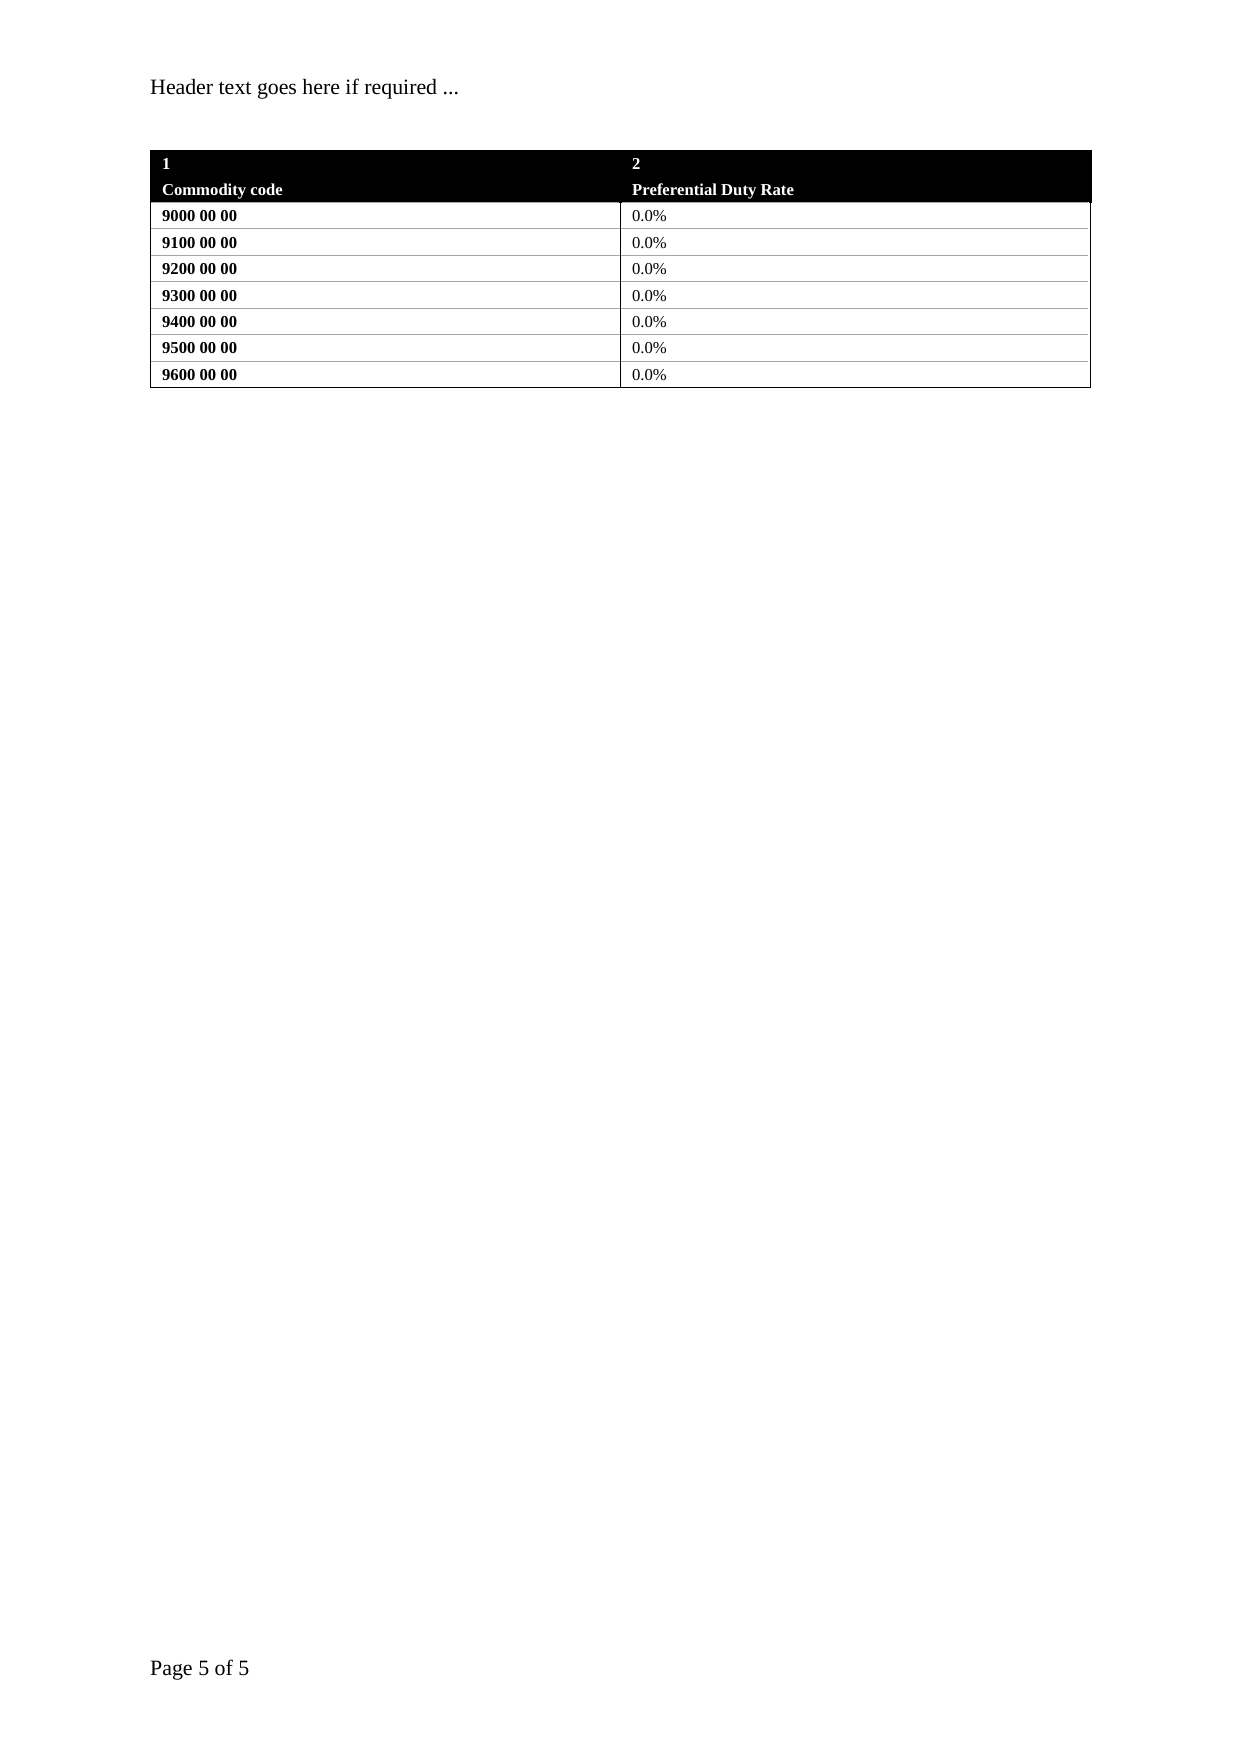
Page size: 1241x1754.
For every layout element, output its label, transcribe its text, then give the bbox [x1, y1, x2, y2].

table_cell 9100 00 00 [151, 229, 620, 255]
table_cell Commodity code [151, 176, 619, 202]
table_cell 9600 00 00 [151, 362, 620, 387]
table_cell 0.0% [621, 255, 1090, 281]
table_cell 0.0% [621, 308, 1090, 334]
table_cell 0.0% [621, 361, 1090, 387]
table_cell 9300 00 00 [151, 282, 620, 308]
table_header 1 [151, 151, 619, 176]
table_cell 0.0% [621, 281, 1090, 308]
table_cell 0.0% [621, 334, 1090, 361]
table_cell 0.0% [621, 202, 1090, 228]
table_header 2 [622, 151, 1089, 176]
table_cell 9200 00 00 [151, 256, 620, 281]
table_cell 9400 00 00 [151, 309, 620, 334]
table_cell 9500 00 00 [151, 335, 620, 361]
table_cell 9000 00 00 [151, 203, 620, 228]
table_cell 0.0% [621, 228, 1090, 255]
table_cell Preferential Duty Rate [622, 176, 1089, 202]
